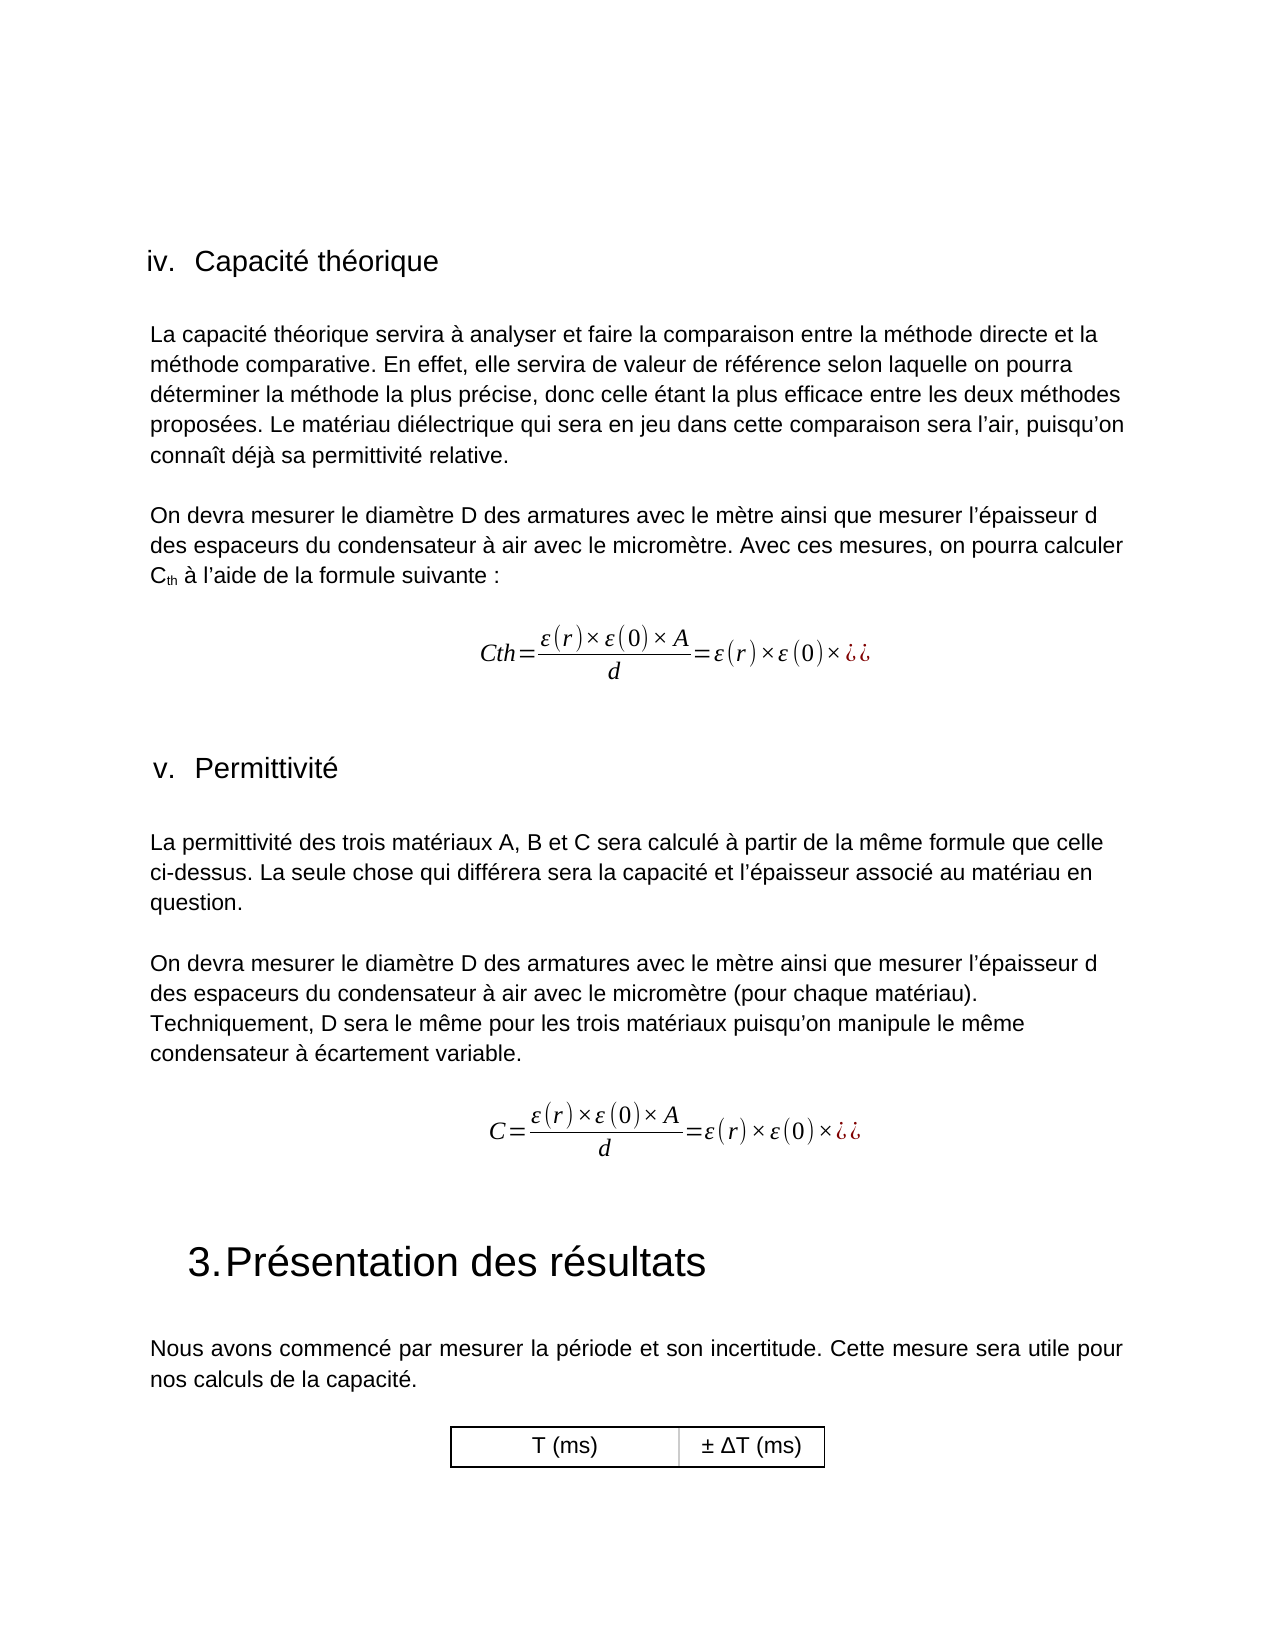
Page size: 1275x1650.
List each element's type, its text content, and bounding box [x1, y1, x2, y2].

text La capacité théorique servira à analyser et faire la comparaison entre la méthode directe et la méthode comparative. En effet, elle servira de valeur de référence selon laquelle on pourra déterminer la méthode la plus précise, donc celle étant la plus efficace entre les deux méthodes proposées. Le matériau diélectrique qui sera en jeu dans cette comparaison sera l’air, puisqu’on connaît déjà sa permittivité relative. [150, 321, 1125, 468]
subtitle Permittivité [176, 752, 1125, 785]
text On devra mesurer le diamètre D des armatures avec le mètre ainsi que mesurer l’épaisseur d des espaceurs du condensateur à air avec le micromètre (pour chaque matériau). Techniquement, D sera le même pour les trois matériaux puisqu’on manipule le même condensateur à écartement variable. [150, 949, 1125, 1066]
text On devra mesurer le diamètre D des armatures avec le mètre ainsi que mesurer l’épaisseur d des espaceurs du condensateur à air avec le micromètre. Avec ces mesures, on pourra calculer Cth à l’aide de la formule suivante : [150, 502, 1125, 589]
table_header ± ΔT (ms) [680, 1428, 824, 1466]
text La permittivité des trois matériaux A, B et C sera calculé à partir de la même formule que celle ci-dessus. La seule chose qui différera sera la capacité et l’épaisseur associé au matériau en question. [150, 829, 1125, 915]
text Nous avons commencé par mesurer la période et son incertitude. Cette mesure sera utile pour nos calculs de la capacité. [150, 1335, 1125, 1392]
subtitle Capacité théorique [176, 244, 1125, 277]
subtitle Présentation des résultats [187, 1237, 1125, 1285]
table_header T (ms) [452, 1428, 678, 1466]
